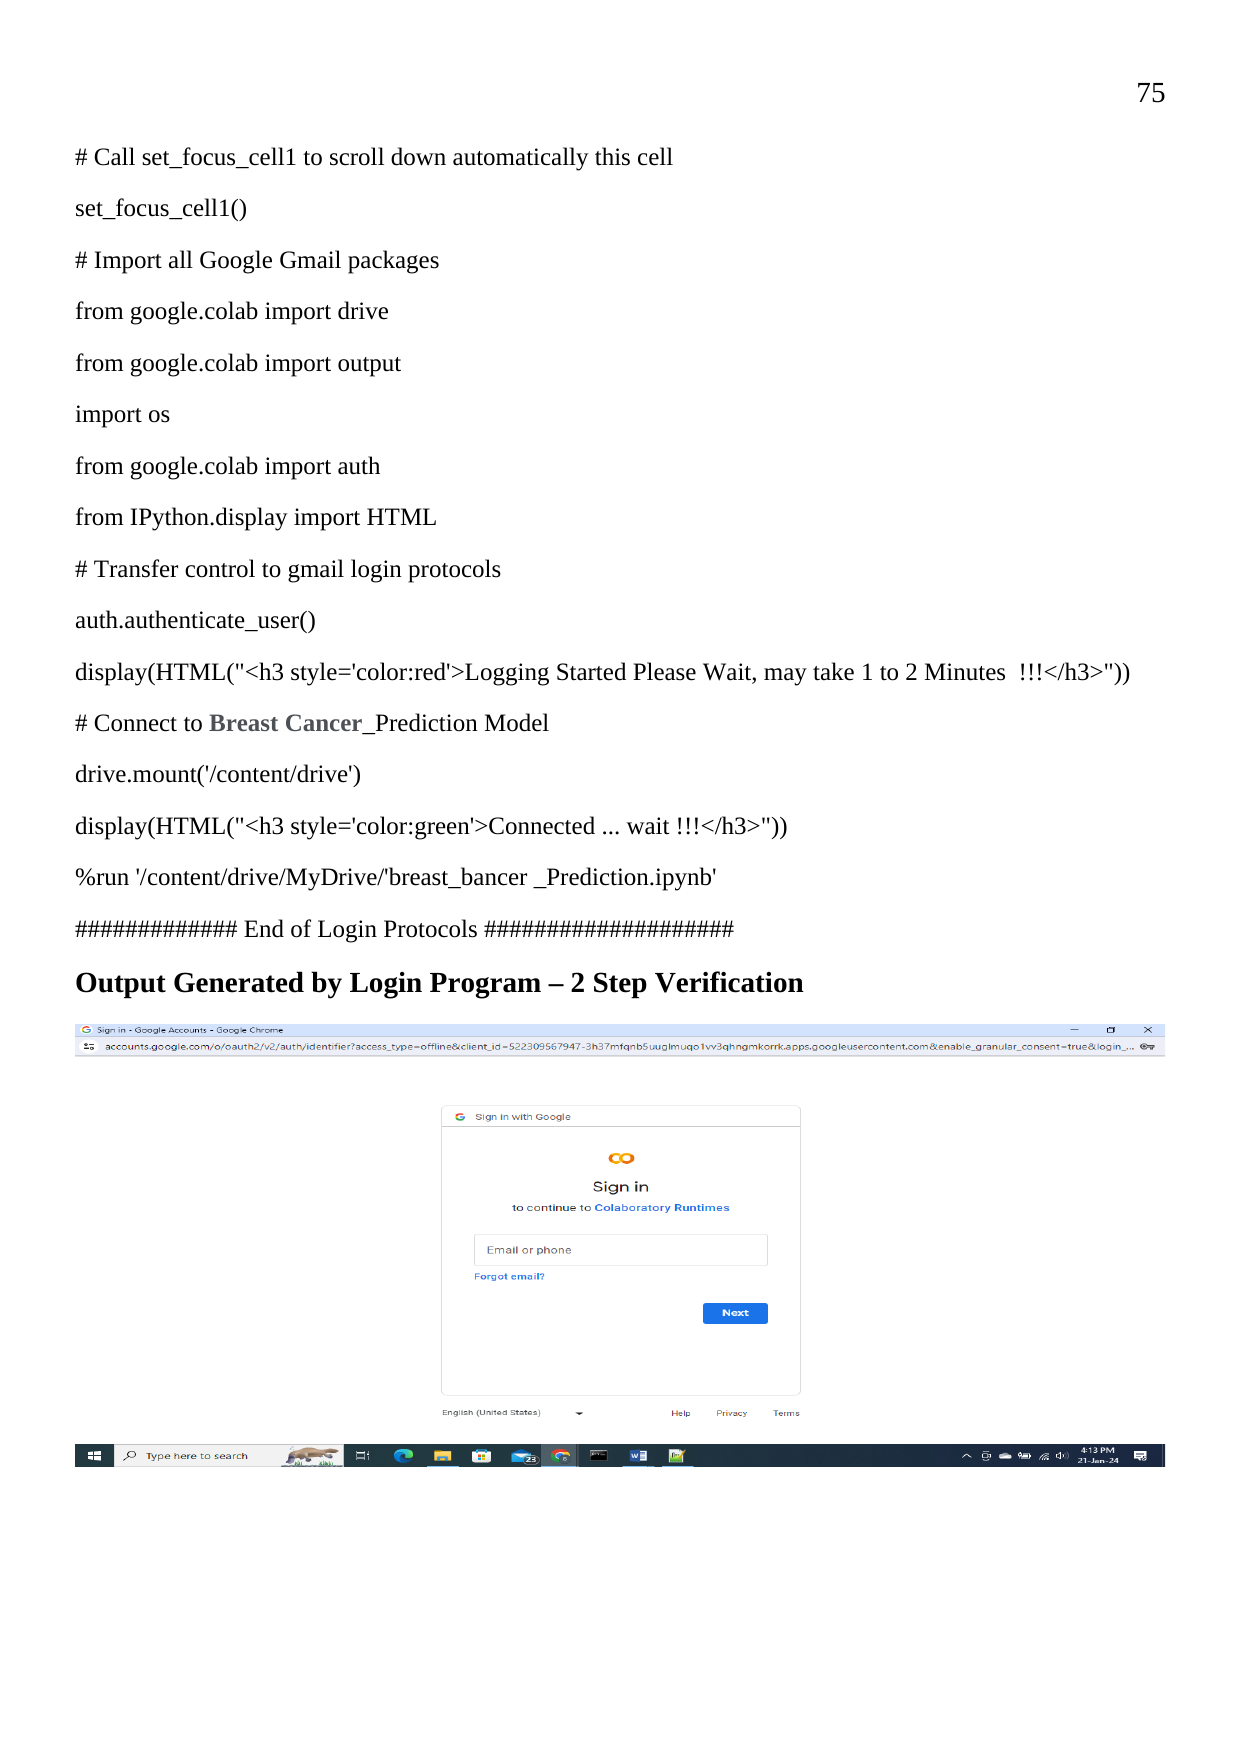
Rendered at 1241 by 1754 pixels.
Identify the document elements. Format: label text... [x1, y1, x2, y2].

text # Connect to Breast Cancer_Prediction Model [362, 708, 1165, 737]
text from google.colab import auth [75, 451, 1165, 479]
text Output Generated by Login Program – 2 Step Verification [75, 965, 1165, 999]
text display(HTML("<h3 style='color:red'>Logging Started Please Wait, may take 1 to 2 Minutes !!!</h3>")) [75, 657, 1165, 685]
text %run '/content/drive/MyDrive/'breast_bancer _Prediction.ipynb' [75, 862, 1165, 891]
text drive.mount('/content/drive') [75, 759, 1165, 788]
text auth.authenticate_user() [75, 605, 1165, 634]
text from google.colab import output [75, 348, 1165, 377]
text from google.colab import drive [75, 296, 1165, 325]
picture [75, 1024, 1166, 1467]
text # Import all Google Gmail packages [75, 245, 1165, 274]
text # Connect to Breast Cancer_Prediction Model [75, 708, 209, 737]
text display(HTML("<h3 style='color:green'>Connected ... wait !!!</h3>")) [75, 811, 1165, 840]
text ############# End of Login Protocols #################### [75, 914, 1165, 943]
text from IPython.display import HTML [75, 502, 1165, 531]
text set_focus_cell1() [75, 193, 1165, 222]
text # Call set_focus_cell1 to scroll down automatically this cell [75, 142, 1165, 171]
text # Transfer control to gmail login protocols [75, 554, 1165, 582]
text import os [75, 399, 1165, 428]
